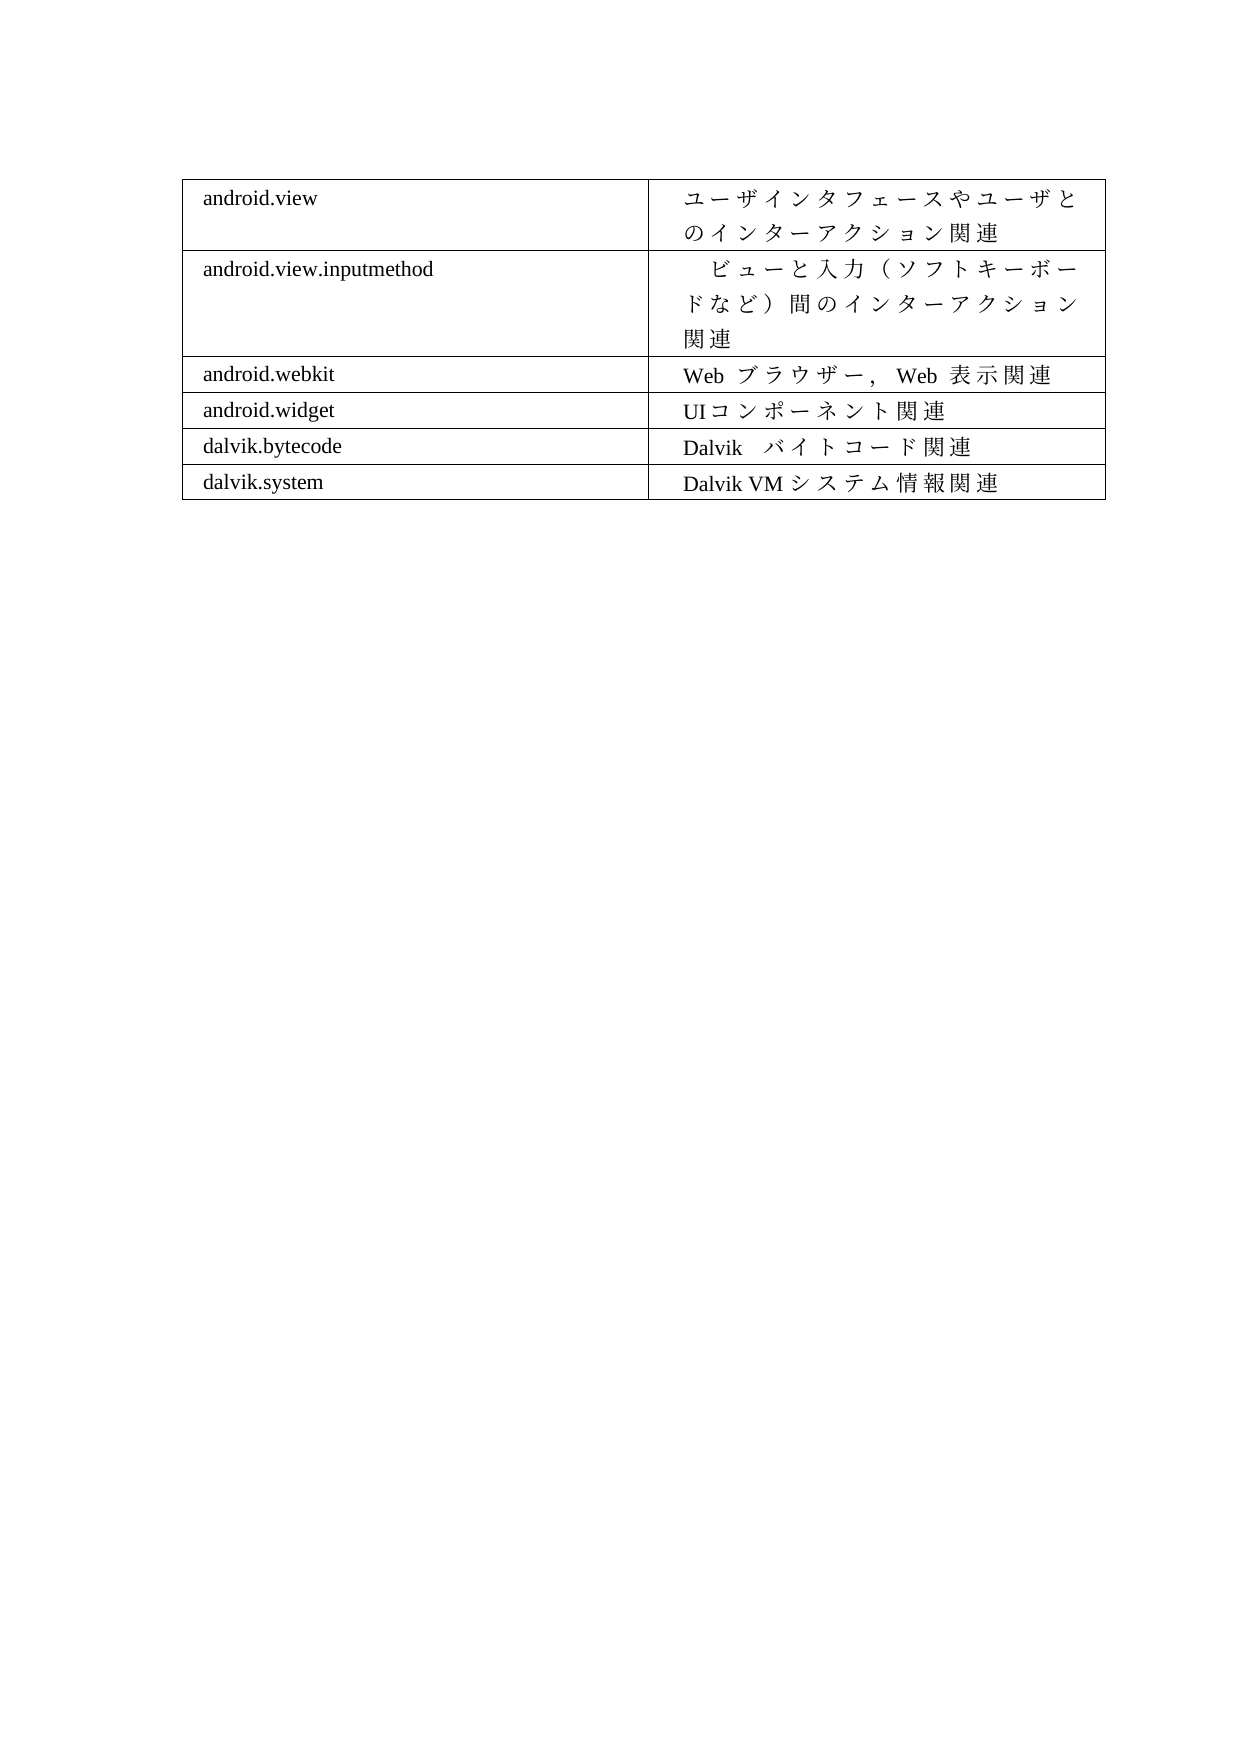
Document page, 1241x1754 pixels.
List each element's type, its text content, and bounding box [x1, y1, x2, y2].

table_cell Dalvik VMシステム情報関連 [649, 465, 1105, 499]
table_cell Dalvikバイトコード関連 [649, 429, 1105, 463]
table_cell android.webkit [183, 357, 648, 392]
table_cell Webブラウザー，Web表示関連 [649, 357, 1105, 392]
table_cell android.view.inputmethod [183, 251, 648, 356]
table_cell ユーザインタフェースやユーザとのインターアクション関連 [649, 180, 1105, 250]
table_cell UIコンポーネント関連 [649, 393, 1105, 427]
table_cell android.view [183, 180, 648, 250]
table_cell dalvik.system [183, 465, 648, 499]
table_cell ビューと入力（ソフトキーボードなど）間のインターアクション関連 [649, 251, 1105, 356]
table_cell android.widget [183, 393, 648, 427]
table_cell dalvik.bytecode [183, 429, 648, 463]
